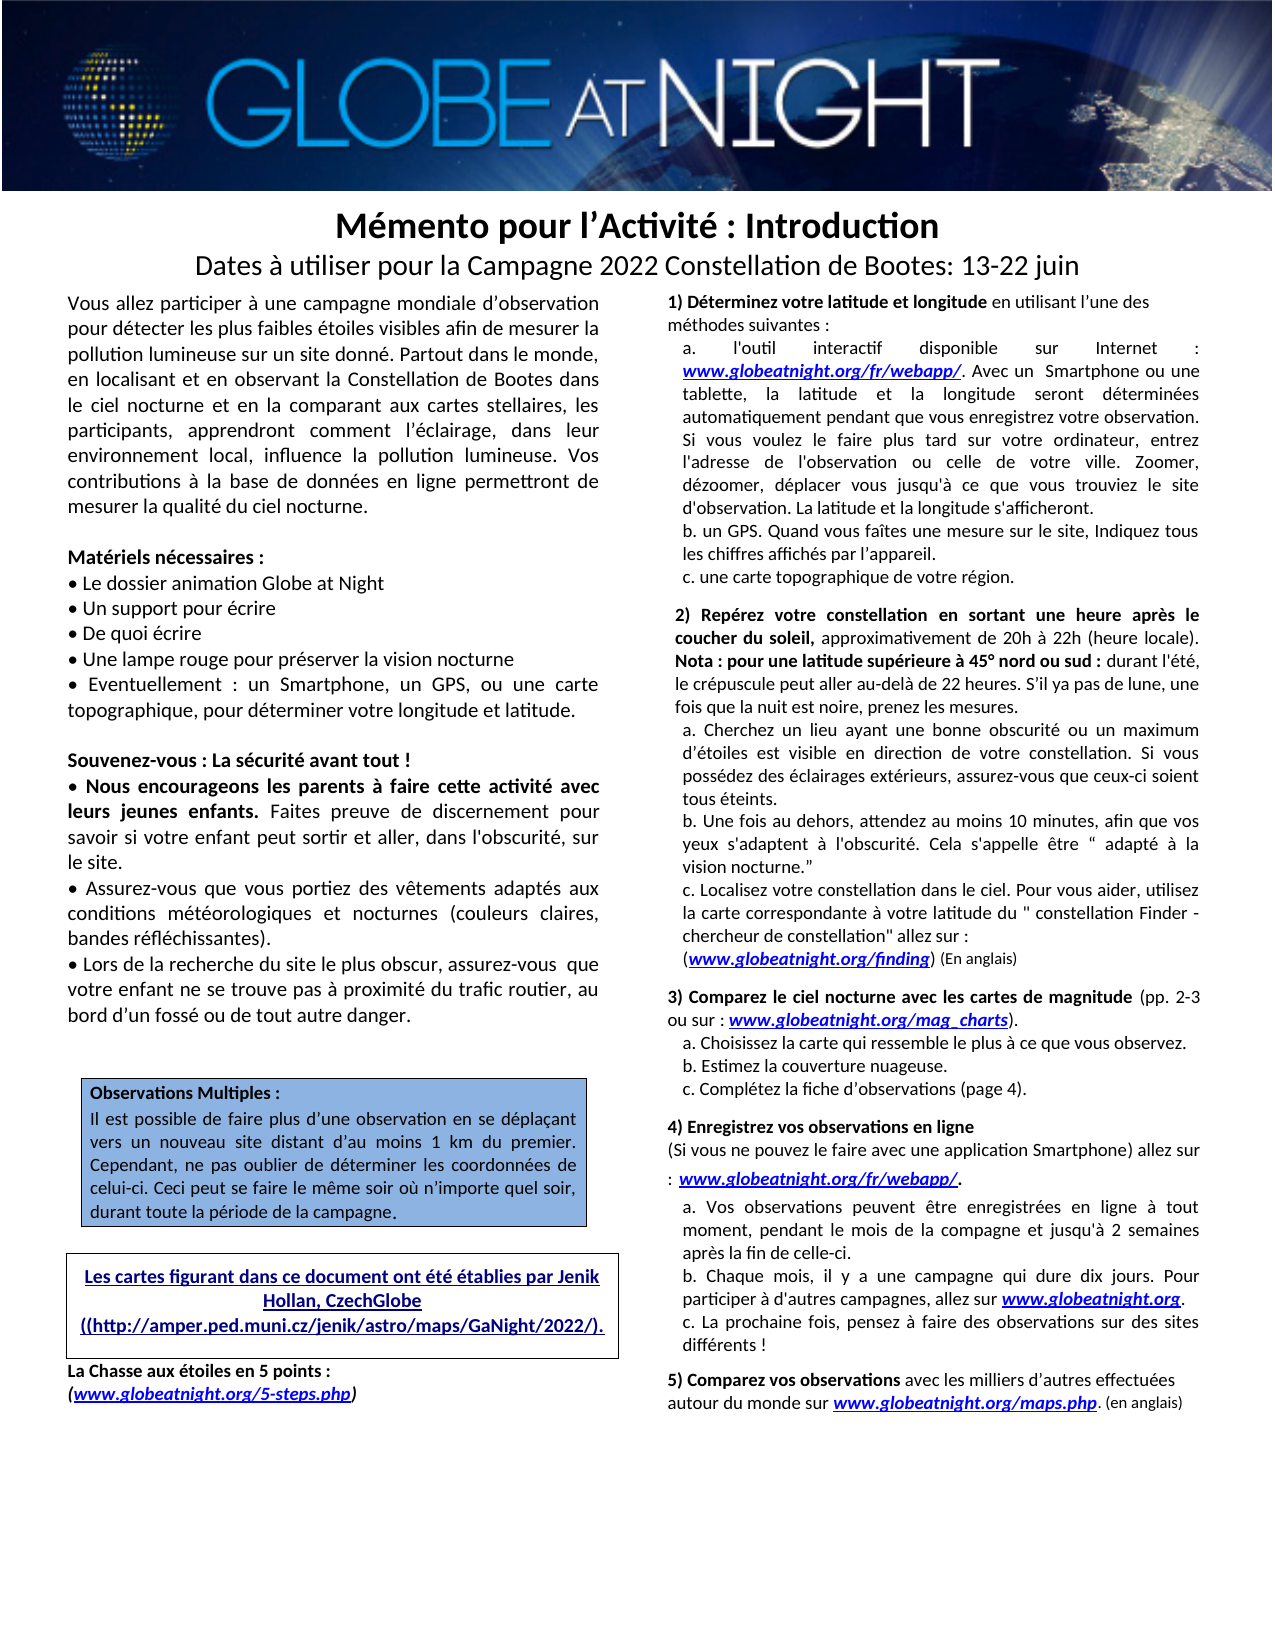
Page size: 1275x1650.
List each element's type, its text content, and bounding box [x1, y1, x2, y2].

text Matériels nécessaires : [67, 544, 600, 570]
text • Nous encourageons les parents à faire cette activité avec leurs jeunes enfants. Faites preuve de discernement pour savoir si votre enfant peut sortir et aller, dans l'obscurité, sur le site. [67, 773, 600, 875]
text Dates à utiliser pour la Campagne 2022 Constellation de Bootes: 13-22 juin [75, 247, 1200, 283]
text Observations Multiples : [82, 1079, 586, 1104]
text (www.globeatnight.org/finding) (En anglais) [682, 947, 1200, 970]
text Souvenez-vous : La sécurité avant tout ! [67, 748, 600, 773]
text • Une lampe rouge pour préserver la vision nocturne [67, 646, 600, 671]
text b. Chaque mois, il y a une campagne qui dure dix jours. Pour participer à d'autres campagnes, allez sur www.globeatnight.org. [682, 1264, 1200, 1310]
text • De quoi écrire [67, 621, 600, 646]
text • Un support pour écrire [67, 595, 600, 621]
text • Assurez-vous que vous portiez des vêtements adaptés aux conditions météorologiques et nocturnes (couleurs claires, bandes réfléchissantes). [67, 875, 600, 951]
text La Chasse aux étoiles en 5 points : (www.globeatnight.org/5-steps.php) [67, 1359, 600, 1404]
text Il est possible de faire plus d’une observation en se déplaçant vers un nouveau site distant d’au moins 1 km du premier. Cependant, ne pas oublier de déterminer les coordonnées de celui-ci. Ceci peut se faire le même soir où n’importe quel soir, durant toute la période de la campagne. [82, 1104, 586, 1226]
text a. Choisissez la carte qui ressemble le plus à ce que vous observez. [682, 1031, 1200, 1054]
text c. Complétez la fiche d’observations (page 4). [682, 1077, 1200, 1100]
text • Lors de la recherche du site le plus obscur, assurez-vous que votre enfant ne se trouve pas à proximité du trafic routier, au bord d’un fossé ou de tout autre danger. [67, 951, 600, 1027]
text b. un GPS. Quand vous faîtes une mesure sur le site, Indiquez tous les chiffres affichés par l’appareil. [682, 519, 1200, 565]
text 2) Repérez votre constellation en sortant une heure après le coucher du soleil, approximativement de 20h à 22h (heure locale). Nota : pour une latitude supérieure à 45° nord ou sud : durant l'été, le crépuscule peut aller au-delà de 22 heures. S’il ya pas de lune, une fois que la nuit est noire, prenez les mesures. [675, 603, 1200, 718]
text Mémento pour l’Activité : Introduction [75, 191, 1200, 247]
text (Si vous ne pouvez le faire avec une application Smartphone) allez sur : www.globeatnight.org/fr/webapp/. [667, 1138, 1200, 1195]
text Vous allez participer à une campagne mondiale d’observation pour détecter les plus faibles étoiles visibles afin de mesurer la pollution lumineuse sur un site donné. Partout dans le monde, en localisant et en observant la Constellation de Bootes dans le ciel nocturne et en la comparant aux cartes stellaires, les participants, apprendront comment l’éclairage, dans leur environnement local, influence la pollution lumineuse. Vos contributions à la base de données en ligne permettront de mesurer la qualité du ciel nocturne. [67, 290, 600, 519]
text c. Localisez votre constellation dans le ciel. Pour vous aider, utilisez la carte correspondante à votre latitude du " constellation Finder - chercheur de constellation" allez sur : [682, 878, 1200, 947]
text 4) Enregistrez vos observations en ligne [667, 1115, 1200, 1138]
text • Le dossier animation Globe at Night [67, 570, 600, 595]
text b. Estimez la couverture nuageuse. [682, 1054, 1200, 1077]
text a. Cherchez un lieu ayant une bonne obscurité ou un maximum d’étoiles est visible en direction de votre constellation. Si vous possédez des éclairages extérieurs, assurez-vous que ceux-ci soient tous éteints. [682, 718, 1200, 810]
text • Eventuellement : un Smartphone, un GPS, ou une carte topographique, pour déterminer votre longitude et latitude. [67, 671, 600, 722]
text 3) Comparez le ciel nocturne avec les cartes de magnitude (pp. 2-3 ou sur : www.globeatnight.org/mag_charts). [667, 985, 1200, 1031]
text a. l'outil interactif disponible sur Internet : www.globeatnight.org/fr/webapp/. Avec un Smartphone ou une tablette, la latitude et la longitude seront déterminées automatiquement pendant que vous enregistrez votre observation. Si vous voulez le faire plus tard sur votre ordinateur, entrez l'adresse de l'observation ou celle de votre ville. Zoomer, dézoomer, déplacer vous jusqu'à ce que vous trouviez le site d'observation. La latitude et la longitude s'afficheront. [682, 336, 1200, 519]
text 1) Déterminez votre latitude et longitude en utilisant l’une des méthodes suivantes : [667, 290, 1200, 336]
text b. Une fois au dehors, attendez au moins 10 minutes, afin que vos yeux s'adaptent à l'obscurité. Cela s'appelle être “ adapté à la vision nocturne.” [682, 810, 1200, 878]
text 5) Comparez vos observations avec les milliers d’autres effectuées autour du monde sur www.globeatnight.org/maps.php. (en anglais) [667, 1368, 1200, 1414]
text c. une carte topographique de votre région. [682, 565, 1200, 588]
text c. La prochaine fois, pensez à faire des observations sur des sites différents ! [682, 1310, 1200, 1356]
text a. Vos observations peuvent être enregistrées en ligne à tout moment, pendant le mois de la compagne et jusqu'à 2 semaines après la fin de celle-ci. [682, 1195, 1200, 1264]
text Les cartes figurant dans ce document ont été établies par Jenik Hollan, CzechGlobe ((http://amper.ped.muni.cz/jenik/astro/maps/GaNight/2022/). [67, 1254, 618, 1358]
